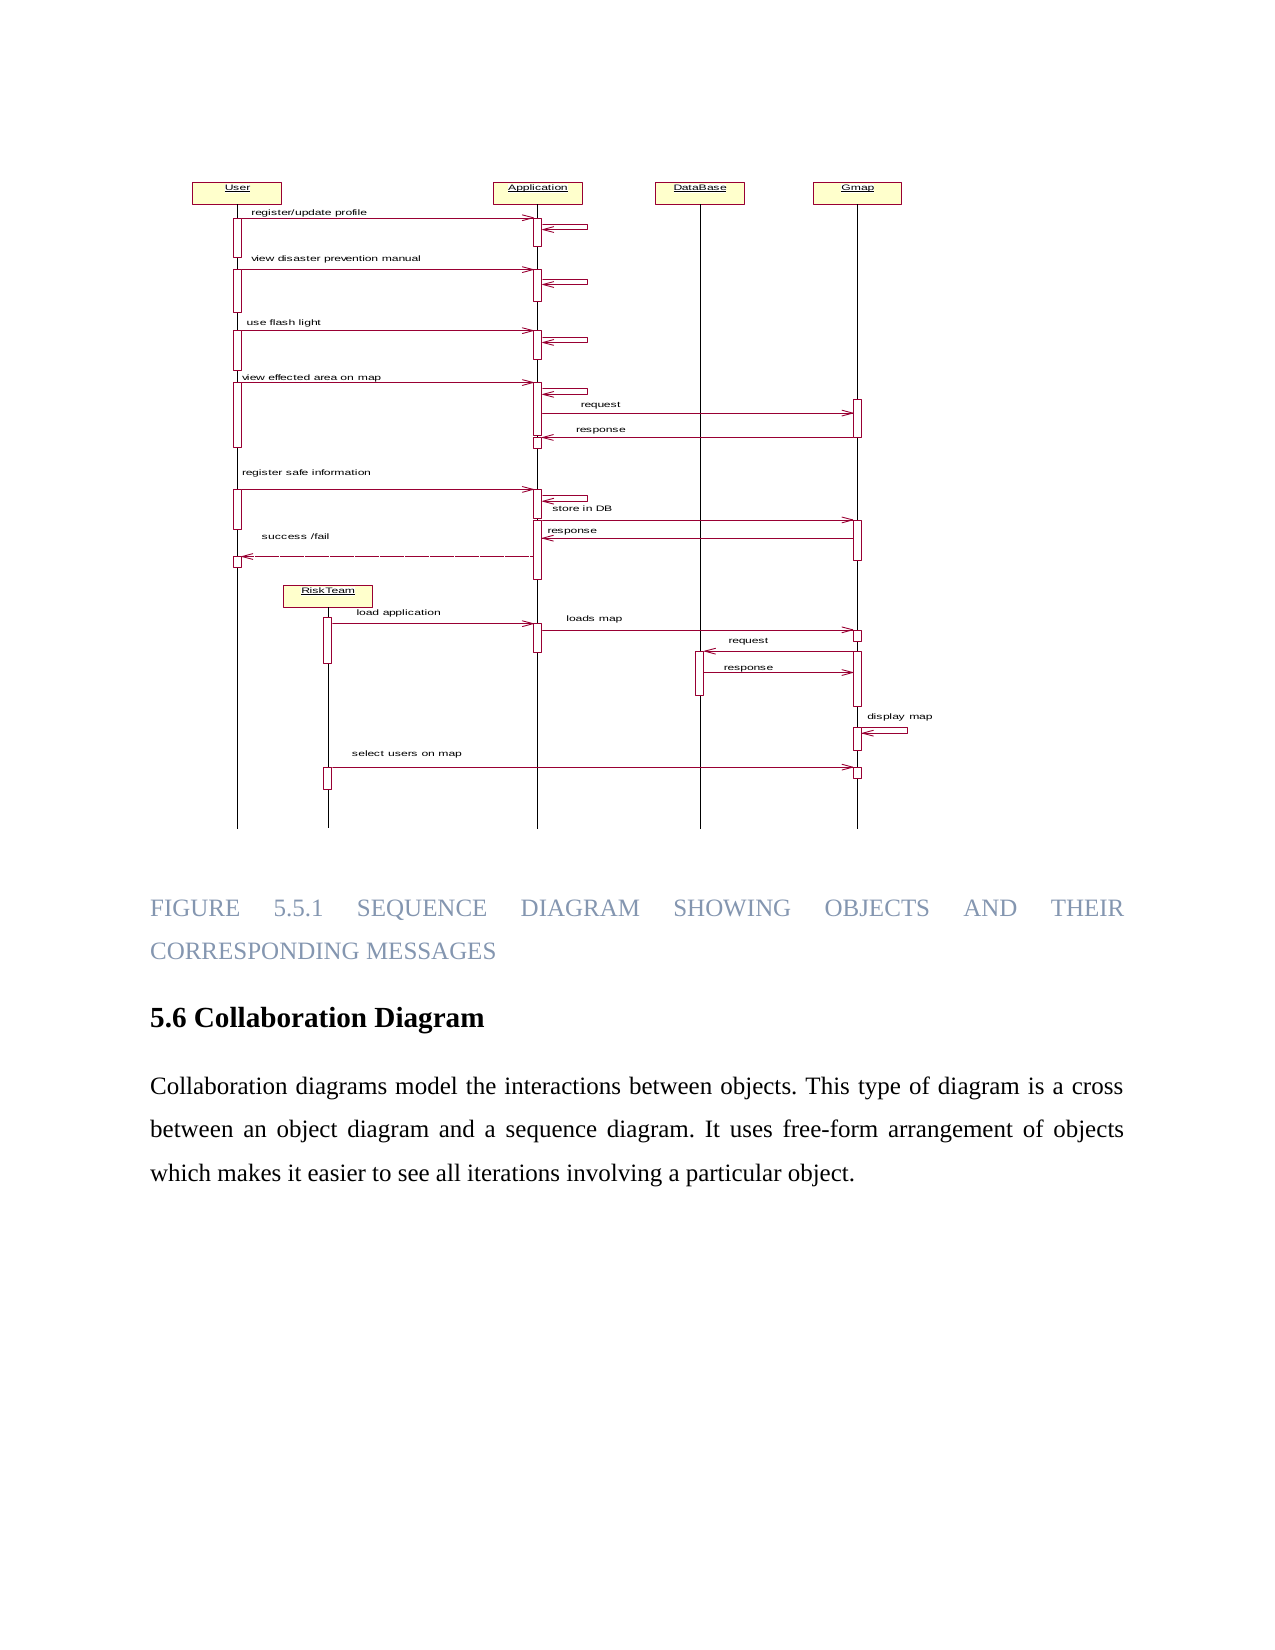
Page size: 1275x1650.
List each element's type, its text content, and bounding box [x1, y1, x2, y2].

text FIGURE 5.5.1 SEQUENCE DIAGRAM SHOWING OBJECTS AND THEIR CORRESPONDING MESSAGES [150, 893, 1125, 965]
text Collaboration diagrams model the interactions between objects. This type of diagram is a cross between an object diagram and a sequence diagram. It uses free-form arrangement of objects which makes it easier to see all iterations involving a particular object. [150, 1071, 1125, 1186]
text 5.6 Collaboration Diagram [150, 1000, 1125, 1034]
